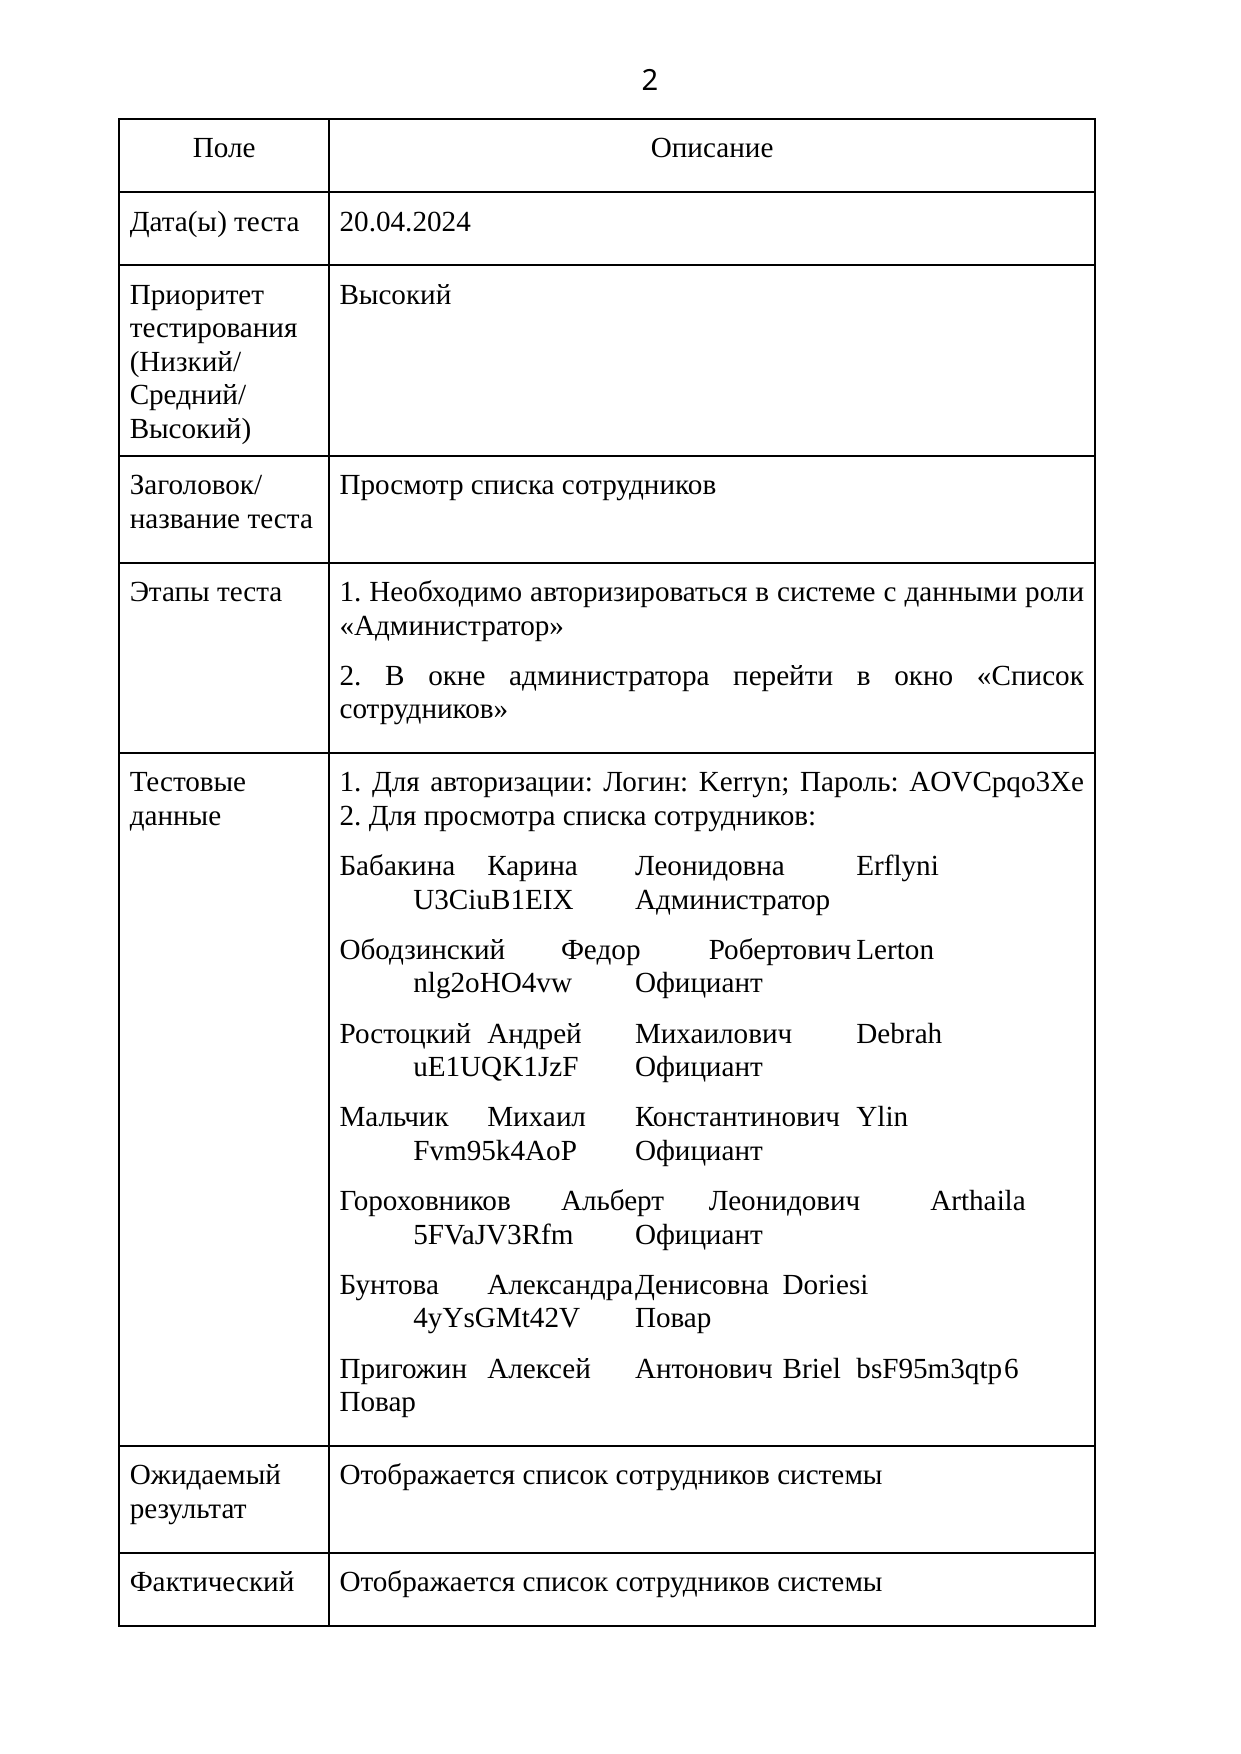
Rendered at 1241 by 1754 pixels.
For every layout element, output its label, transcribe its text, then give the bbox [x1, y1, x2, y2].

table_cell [330, 1554, 1094, 1625]
table_cell Просмотр списка сотрудников [330, 457, 1094, 562]
table_cell Отображается список сотрудников системы [330, 1447, 1094, 1552]
table_header Описание [330, 120, 1094, 191]
table_cell Ожидаемый результат [120, 1447, 328, 1552]
table_cell 1. Для авторизации: Логин: Kerryn; Пароль: AOVCpqo3Xe 2. Для просмотра списка сотрудников: Бабакина Карина Леонидовна Erflyni U3CiuB1EIX Администратор Ободзинский Федор Робертович Lerton nlg2oHO4vw Официант Ростоцкий Андрей Михаилович Debrah uE1UQK1JzF Официант Мальчик Михаил Константинович Ylin Fvm95k4AoP Официант Гороховников Альберт Леонидович Arthaila 5FVaJV3Rfm Официант Бунтова Александра Денисовна Doriesi 4yYsGMt42V Повар Пригожин Алексей Антонович Briel bsF95m3qtp 6 Повар [330, 754, 1094, 1445]
table_cell Заголовок/название теста [120, 457, 328, 562]
table_cell Тестовые данные [120, 754, 328, 1445]
table_header Поле [120, 120, 328, 191]
table_cell Этапы теста [120, 564, 328, 752]
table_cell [120, 1554, 328, 1625]
table_cell Дата(ы) теста [120, 193, 328, 264]
table_cell Высокий [330, 266, 1094, 455]
table_cell Приоритет тестирования (Низкий/Средний/Высокий) [120, 266, 328, 455]
table_cell 20.04.2024 [330, 193, 1094, 264]
table_cell 1. Необходимо авторизироваться в системе с данными роли «Администратор» 2. В окне администратора перейти в окно «Список сотрудников» [330, 564, 1094, 752]
